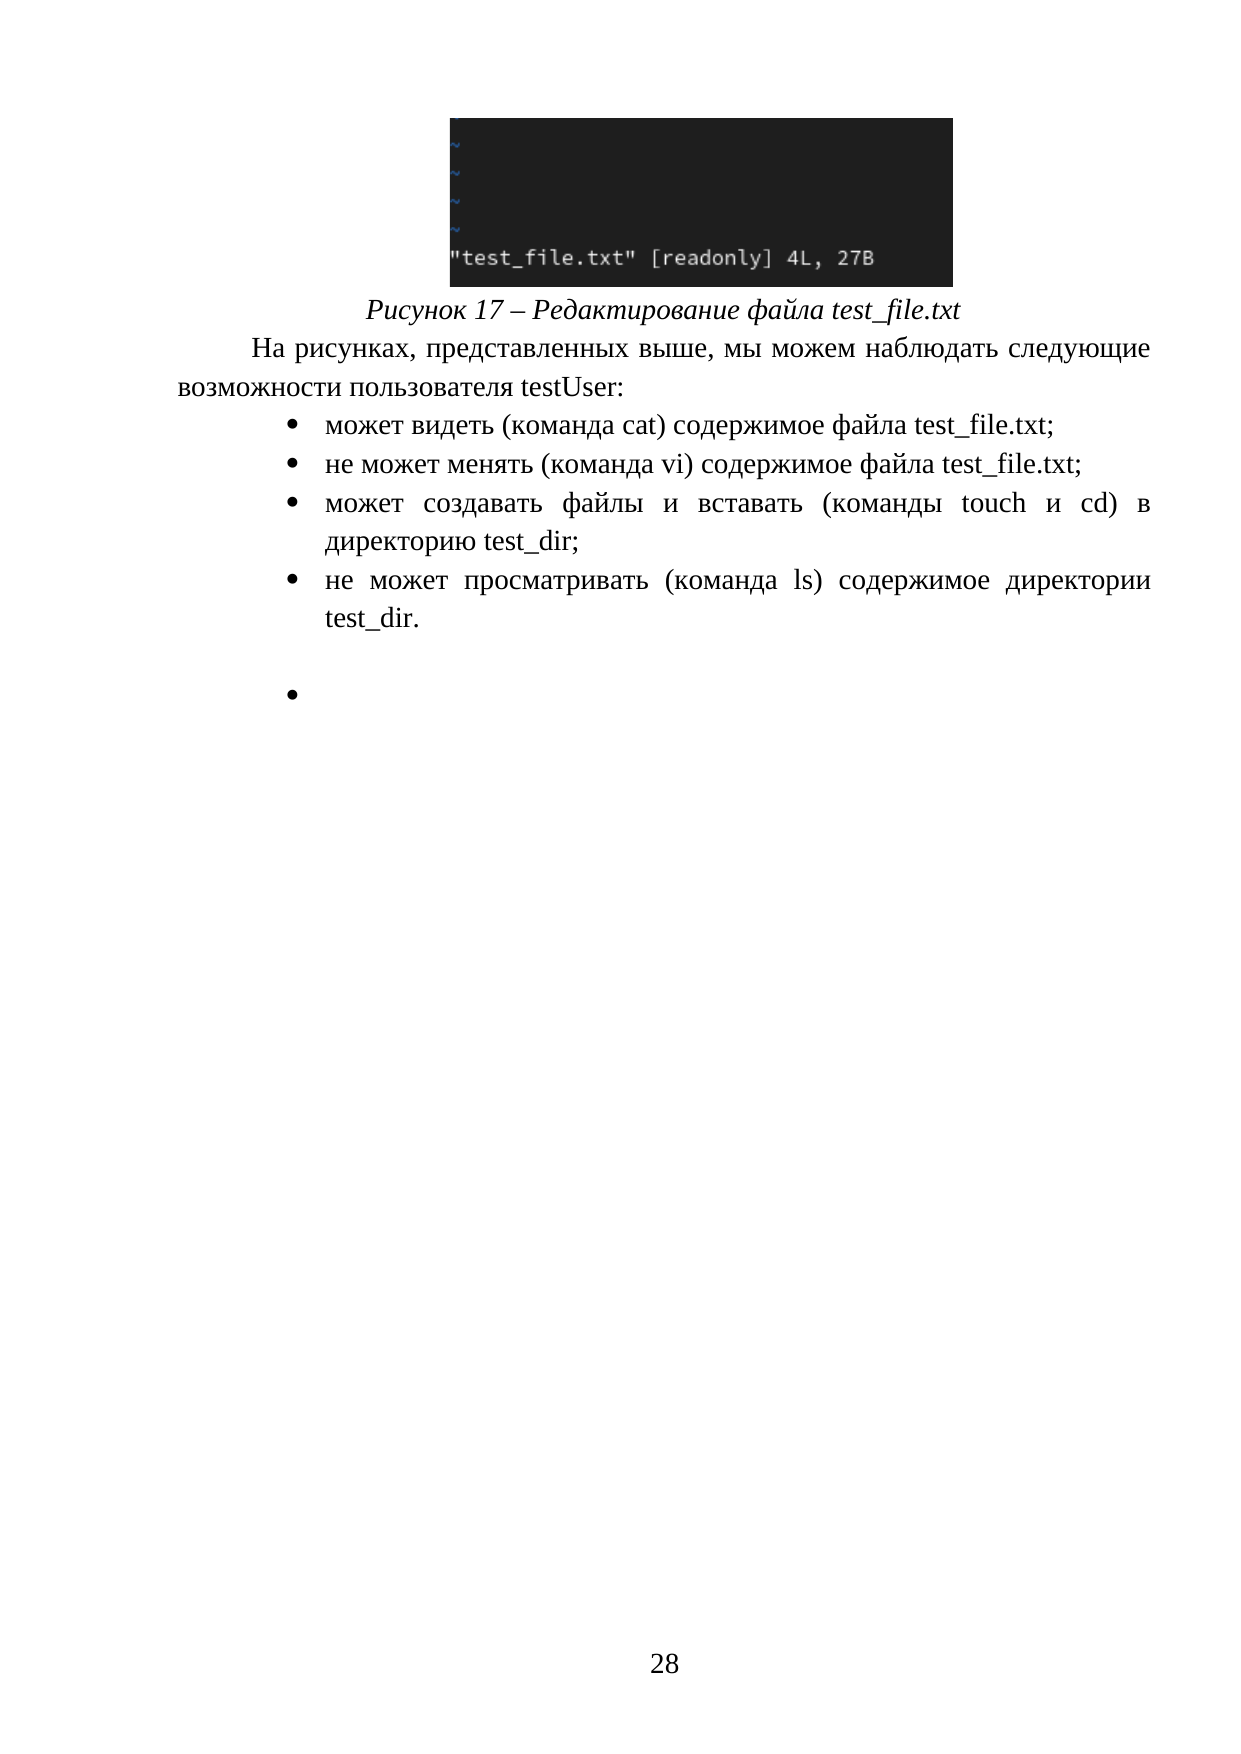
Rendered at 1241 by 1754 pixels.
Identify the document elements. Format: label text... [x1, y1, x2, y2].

text На рисунках, представленных выше, мы можем наблюдать следующие возможности пользователя testUser: [177, 330, 1152, 402]
list не может просматривать (команда ls) содержимое директории test_dir. [287, 562, 1152, 634]
list не может менять (команда vi) содержимое файла test_file.txt; [287, 446, 1152, 480]
list может видеть (команда cat) содержимое файла test_file.txt; [287, 407, 1152, 441]
picture [449, 118, 953, 287]
list может создавать файлы и вставать (команды touch и cd) в директорию test_dir; [287, 485, 1152, 557]
text Рисунок 17 – Редактирование файла test_file.txt [177, 292, 1152, 325]
